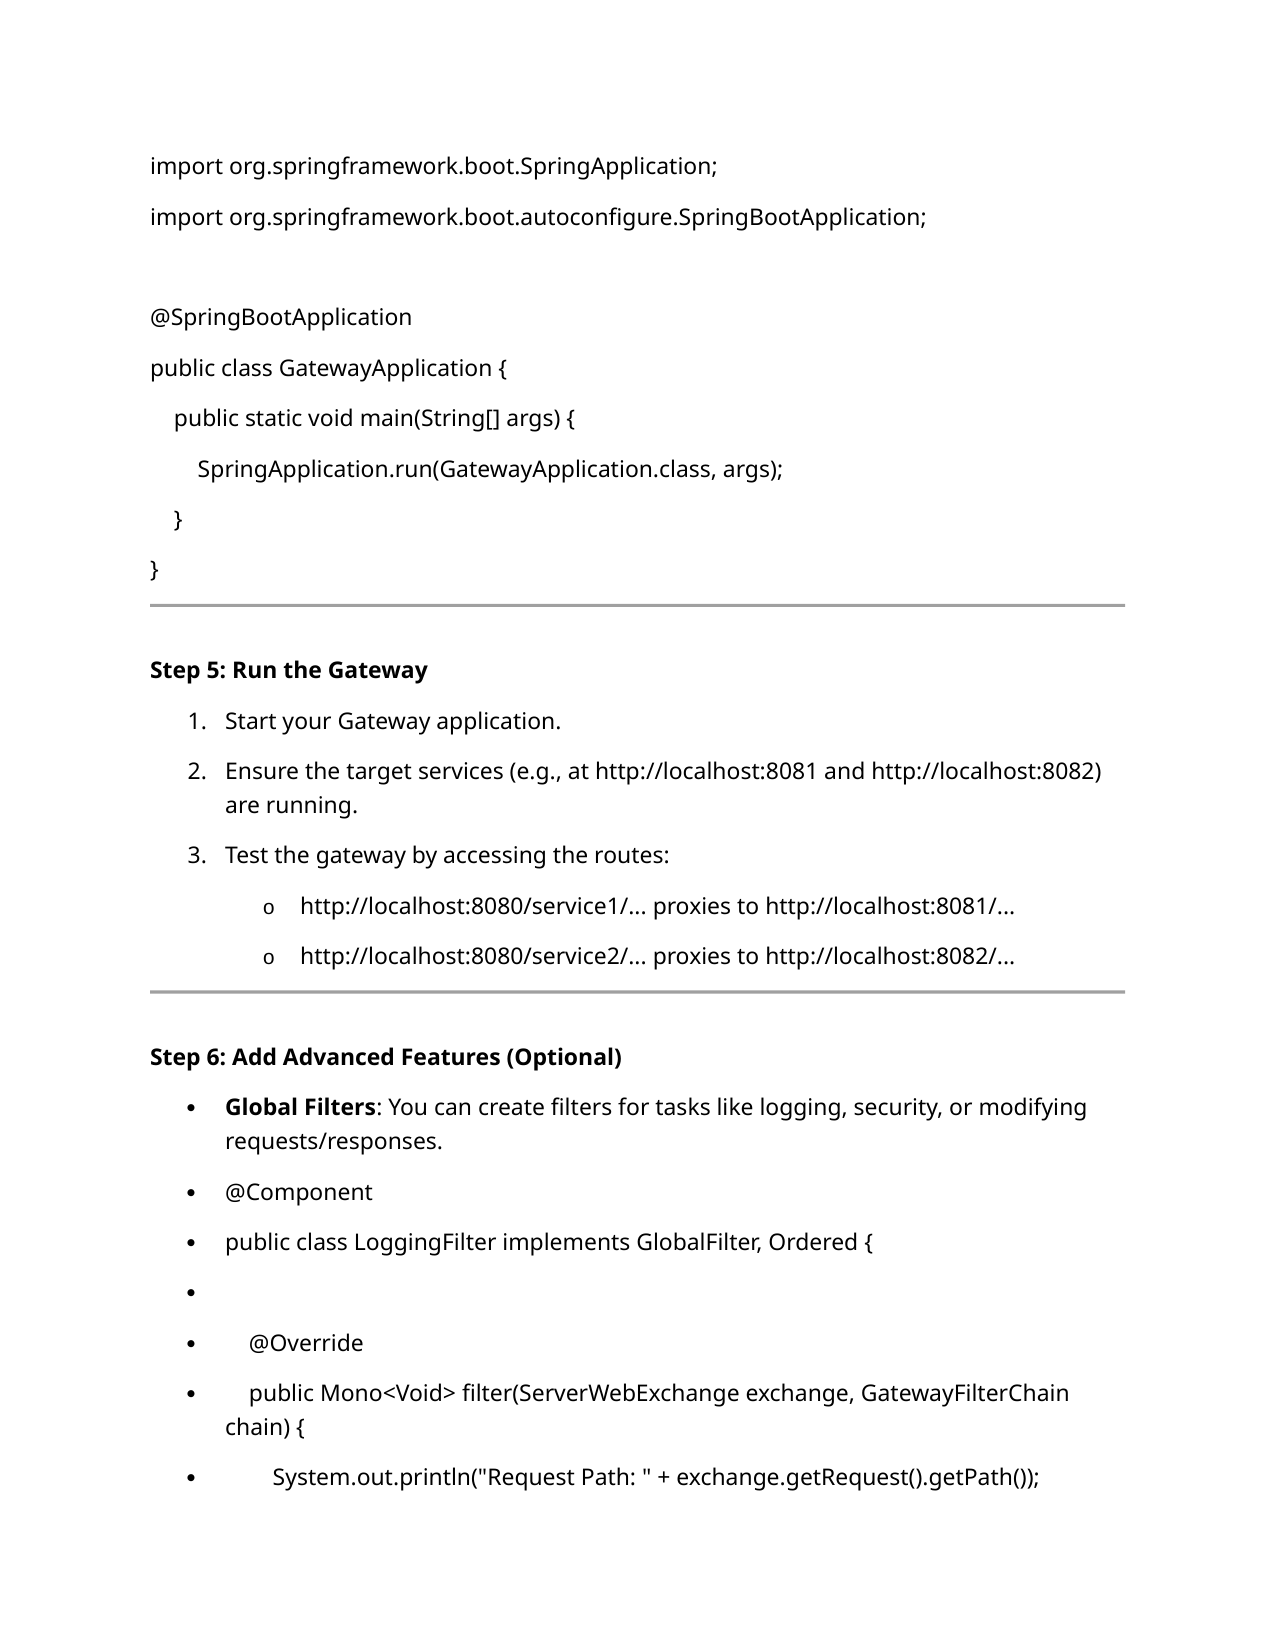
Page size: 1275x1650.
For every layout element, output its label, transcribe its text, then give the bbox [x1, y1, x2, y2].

list public class LoggingFilter implements GlobalFilter, Ordered { [187, 1226, 1125, 1257]
text } [150, 503, 1125, 534]
list System.out.println("Request Path: " + exchange.getRequest().getPath()); [187, 1461, 1125, 1492]
text } [150, 553, 1125, 584]
text SpringApplication.run(GatewayApplication.class, args); [150, 452, 1125, 484]
list Global Filters: You can create filters for tasks like logging, security, or modifying requests/responses. [187, 1091, 1125, 1156]
text public class GatewayApplication { [150, 352, 1125, 383]
list Test the gateway by accessing the routes: [187, 839, 1125, 870]
text Step 5: Run the Gateway [150, 654, 1125, 685]
list Start your Gateway application. [187, 704, 1125, 736]
list public Mono<Void> filter(ServerWebExchange exchange, GatewayFilterChain chain) { [187, 1377, 1125, 1442]
list http://localhost:8080/service2/... proxies to http://localhost:8082/... [262, 940, 1125, 971]
text import org.springframework.boot.SpringApplication; [150, 150, 1125, 181]
list @Component [187, 1175, 1125, 1207]
text import org.springframework.boot.autoconfigure.SpringBootApplication; [150, 200, 1125, 232]
list @Override [187, 1327, 1125, 1358]
list http://localhost:8080/service1/... proxies to http://localhost:8081/... [262, 889, 1125, 921]
text Step 6: Add Advanced Features (Optional) [150, 1041, 1125, 1072]
text public static void main(String[] args) { [150, 402, 1125, 433]
text @SpringBootApplication [150, 301, 1125, 332]
list Ensure the target services (e.g., at http://localhost:8081 and http://localhost:8082) are running. [187, 755, 1125, 820]
